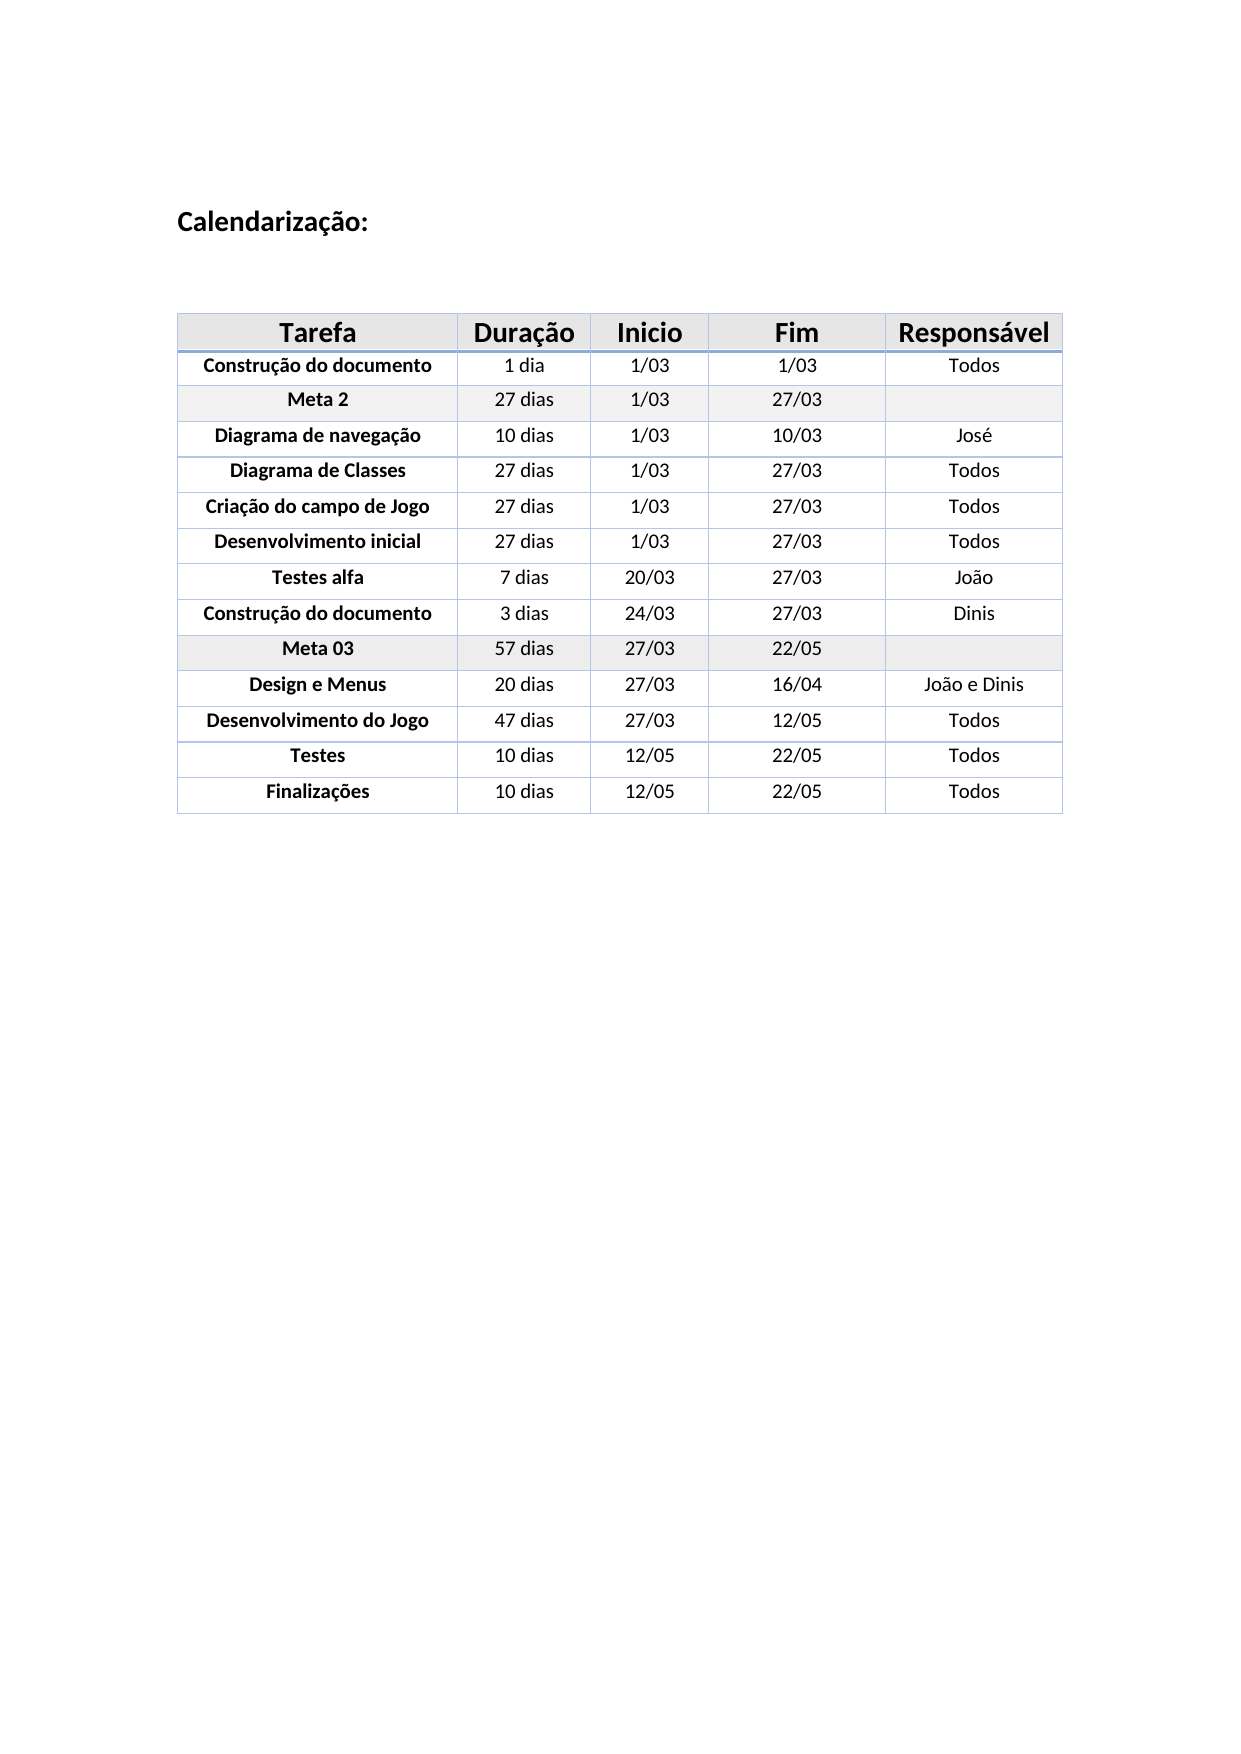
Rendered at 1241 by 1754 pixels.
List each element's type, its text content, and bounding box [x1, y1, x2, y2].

table_cell Todos [886, 707, 1062, 741]
table_cell 27/03 [709, 458, 885, 492]
table_cell 12/05 [591, 778, 708, 813]
table_header Duração [458, 314, 590, 349]
table_cell 22/05 [709, 778, 885, 813]
text Calendarização: [177, 203, 1063, 238]
table_cell 1 dia [458, 353, 590, 385]
table_cell 27 dias [458, 493, 590, 528]
table_cell 1/03 [591, 422, 708, 456]
table_cell 1/03 [591, 529, 708, 563]
table_cell Todos [886, 529, 1062, 563]
table_cell Meta 2 [178, 386, 457, 421]
table_cell Construção do documento [178, 600, 457, 634]
table_cell 24/03 [591, 600, 708, 634]
table_cell 27/03 [709, 564, 885, 599]
table_cell 1/03 [591, 386, 708, 421]
table_cell Desenvolvimento do Jogo [178, 707, 457, 741]
table_cell 57 dias [458, 636, 590, 670]
table_header Responsável [886, 314, 1062, 349]
table_cell 22/05 [709, 743, 885, 777]
table_cell 12/05 [709, 707, 885, 741]
table_cell 20 dias [458, 671, 590, 706]
table_cell Diagrama de navegação [178, 422, 457, 456]
table_cell Finalizações [178, 778, 457, 813]
table_cell 22/05 [709, 636, 885, 670]
table_cell José [886, 422, 1062, 456]
table_cell 47 dias [458, 707, 590, 741]
table_cell 16/04 [709, 671, 885, 706]
table_cell 27/03 [709, 493, 885, 528]
table_cell 10 dias [458, 743, 590, 777]
table_header Tarefa [178, 314, 457, 349]
table_cell 27/03 [709, 600, 885, 634]
table_cell 20/03 [591, 564, 708, 599]
table_cell João [886, 564, 1062, 599]
table_cell 27/03 [709, 386, 885, 421]
table_cell 1/03 [709, 353, 885, 385]
table_cell 27/03 [591, 636, 708, 670]
table_cell Todos [886, 493, 1062, 528]
table_cell 7 dias [458, 564, 590, 599]
table_cell Criação do campo de Jogo [178, 493, 457, 528]
table_cell Todos [886, 778, 1062, 813]
table_cell 27 dias [458, 458, 590, 492]
table_cell Todos [886, 458, 1062, 492]
table_cell 27 dias [458, 529, 590, 563]
table_cell Construção do documento [178, 353, 457, 385]
table_cell Dinis [886, 600, 1062, 634]
table_cell Todos [886, 353, 1062, 385]
table_cell Meta 03 [178, 636, 457, 670]
table_cell 27 dias [458, 386, 590, 421]
table_cell Testes alfa [178, 564, 457, 599]
table_cell Testes [178, 743, 457, 777]
table_cell Desenvolvimento inicial [178, 529, 457, 563]
table_cell 10/03 [709, 422, 885, 456]
table_header Inicio [591, 314, 708, 349]
table_header Fim [709, 314, 885, 349]
table_cell Diagrama de Classes [178, 458, 457, 492]
table_cell 27/03 [591, 707, 708, 741]
table_cell Todos [886, 743, 1062, 777]
table_cell [886, 386, 1062, 421]
table_cell 3 dias [458, 600, 590, 634]
table_cell 10 dias [458, 422, 590, 456]
table_cell 27/03 [591, 671, 708, 706]
table_cell João e Dinis [886, 671, 1062, 706]
table_cell 12/05 [591, 743, 708, 777]
table_cell 1/03 [591, 353, 708, 385]
table_cell 1/03 [591, 458, 708, 492]
table_cell Design e Menus [178, 671, 457, 706]
table_cell 27/03 [709, 529, 885, 563]
table_cell [886, 636, 1062, 670]
table_cell 1/03 [591, 493, 708, 528]
table_cell 10 dias [458, 778, 590, 813]
